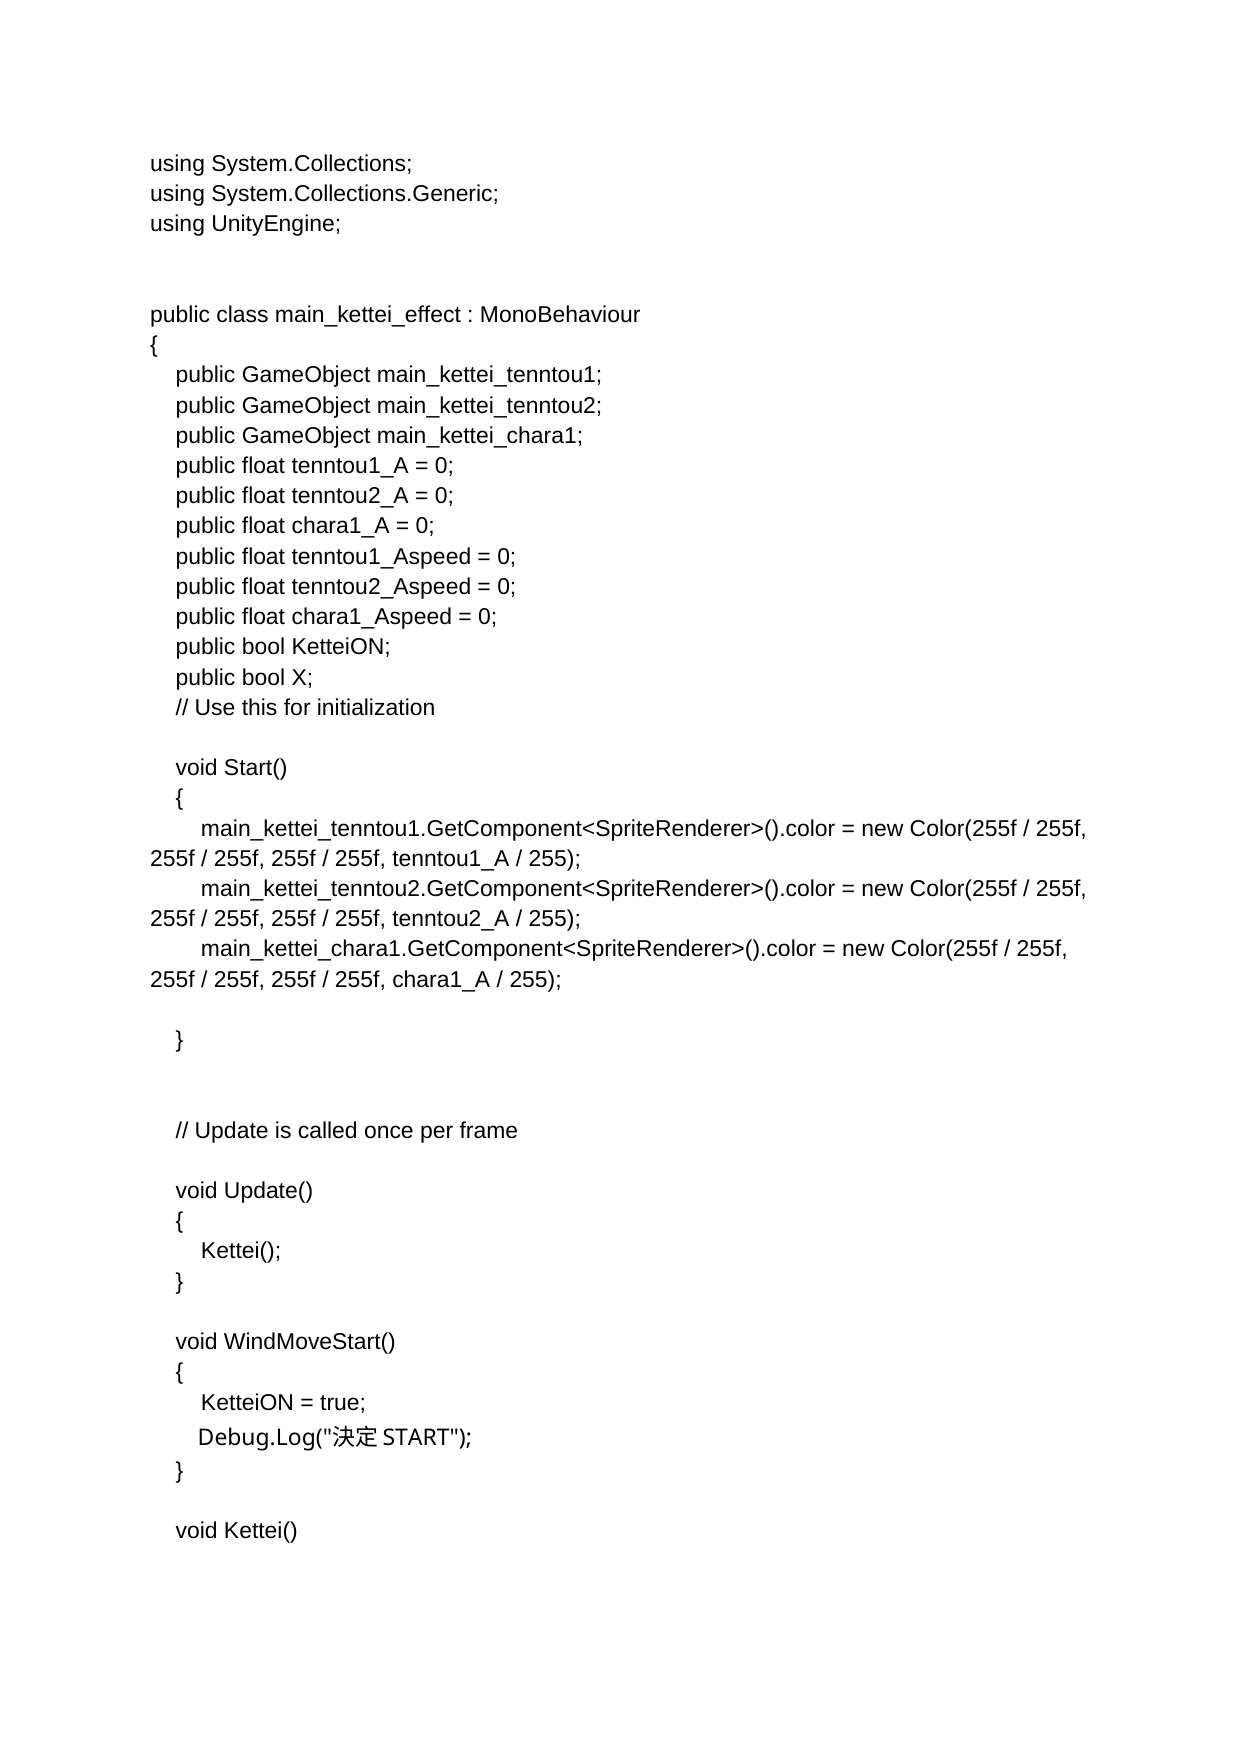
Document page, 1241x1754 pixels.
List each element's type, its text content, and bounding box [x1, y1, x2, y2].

text public GameObject main_kettei_chara1; [150, 422, 1090, 448]
text Debug.Log("決定START"); [150, 1419, 1090, 1452]
text using System.Collections.Generic; [150, 180, 1090, 207]
text using System.Collections; [150, 150, 1090, 176]
text public bool KetteiON; [150, 633, 1090, 660]
text public float chara1_A = 0; [150, 512, 1090, 539]
text { [150, 1207, 1090, 1234]
text public class main_kettei_effect : MonoBehaviour [150, 301, 1090, 327]
text public float tenntou1_A = 0; [150, 452, 1090, 478]
text using UnityEngine; [150, 210, 1090, 237]
text void Update() [150, 1177, 1090, 1203]
text main_kettei_tenntou1.GetComponent<SpriteRenderer>().color = new Color(255f / 255f, 255f / 255f, 255f / 255f, tenntou1_A / 255); [150, 814, 1090, 871]
text main_kettei_tenntou2.GetComponent<SpriteRenderer>().color = new Color(255f / 255f, 255f / 255f, 255f / 255f, tenntou2_A / 255); [150, 875, 1090, 932]
text public bool X; [150, 663, 1090, 690]
text } [150, 1268, 1090, 1294]
text void Kettei() [150, 1517, 1090, 1544]
text void Start() [150, 754, 1090, 781]
text } [150, 1457, 1090, 1483]
text { [150, 784, 1090, 811]
text main_kettei_chara1.GetComponent<SpriteRenderer>().color = new Color(255f / 255f, 255f / 255f, 255f / 255f, chara1_A / 255); [150, 935, 1090, 992]
text { [150, 1358, 1090, 1385]
text // Use this for initialization [150, 694, 1090, 720]
text } [150, 1026, 1090, 1052]
text void WindMoveStart() [150, 1328, 1090, 1354]
text KetteiON = true; [150, 1388, 1090, 1415]
text public float tenntou2_Aspeed = 0; [150, 573, 1090, 599]
text public float chara1_Aspeed = 0; [150, 603, 1090, 629]
text Kettei(); [150, 1237, 1090, 1264]
text public float tenntou1_Aspeed = 0; [150, 543, 1090, 569]
text // Update is called once per frame [150, 1117, 1090, 1143]
text { [150, 331, 1090, 358]
text public float tenntou2_A = 0; [150, 482, 1090, 509]
text public GameObject main_kettei_tenntou2; [150, 392, 1090, 418]
text public GameObject main_kettei_tenntou1; [150, 361, 1090, 388]
